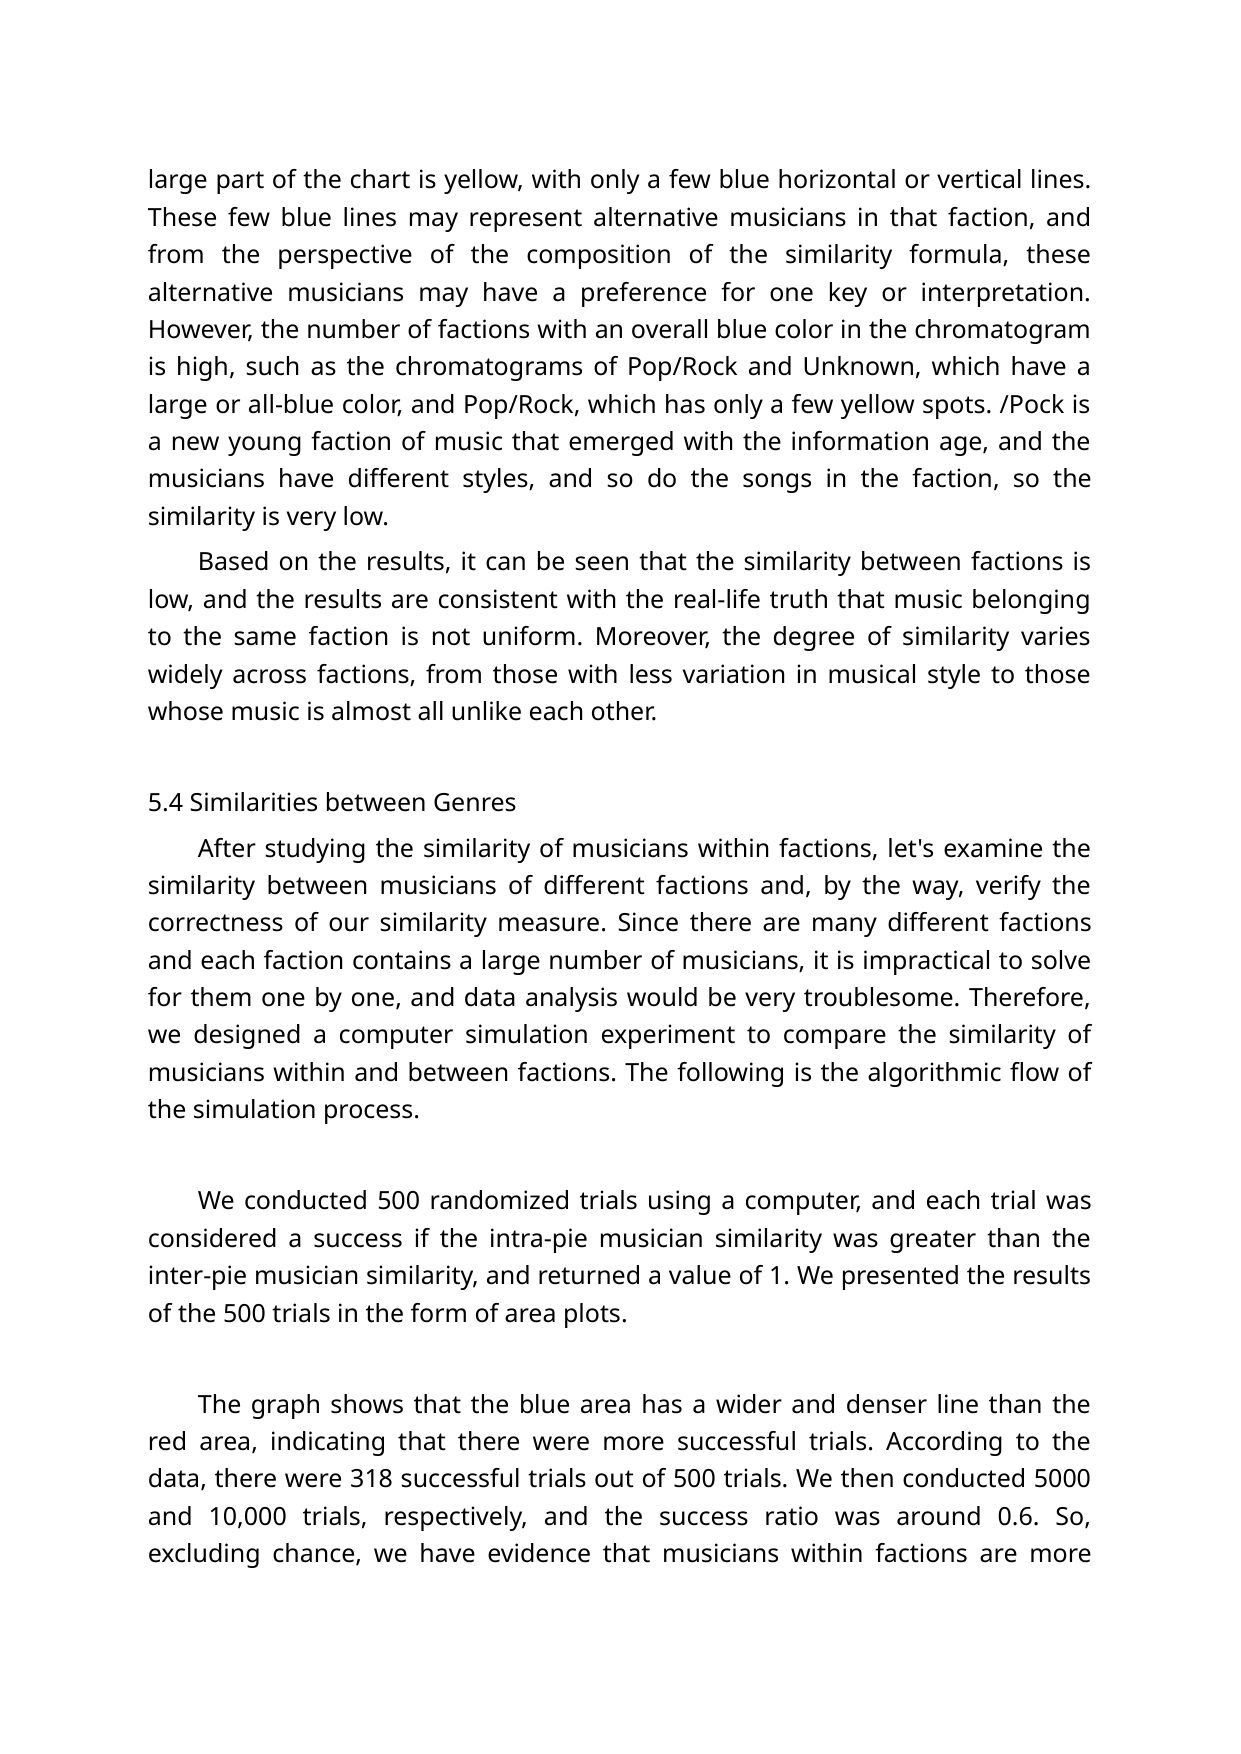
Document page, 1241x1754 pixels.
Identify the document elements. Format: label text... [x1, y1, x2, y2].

text After studying the similarity of musicians within factions, let's examine the similarity between musicians of different factions and, by the way, verify the correctness of our similarity measure. Since there are many different factions and each faction contains a large number of musicians, it is impractical to solve for them one by one, and data analysis would be very troublesome. Therefore, we designed a computer simulation experiment to compare the similarity of musicians within and between factions. The following is the algorithmic flow of the simulation process. [148, 830, 1092, 1126]
text 5.4 Similarities between Genres [148, 785, 1092, 819]
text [148, 1386, 1092, 1570]
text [148, 162, 1092, 533]
text We conducted 500 randomized trials using a computer, and each trial was considered a success if the intra-pie musician similarity was greater than the inter-pie musician similarity, and returned a value of 1. We presented the results of the 500 trials in the form of area plots. [148, 1183, 1092, 1329]
text Based on the results, it can be seen that the similarity between factions is low, and the results are consistent with the real-life truth that music belonging to the same faction is not uniform. Moreover, the degree of similarity varies widely across factions, from those with less variation in musical style to those whose music is almost all unlike each other. [148, 544, 1092, 728]
